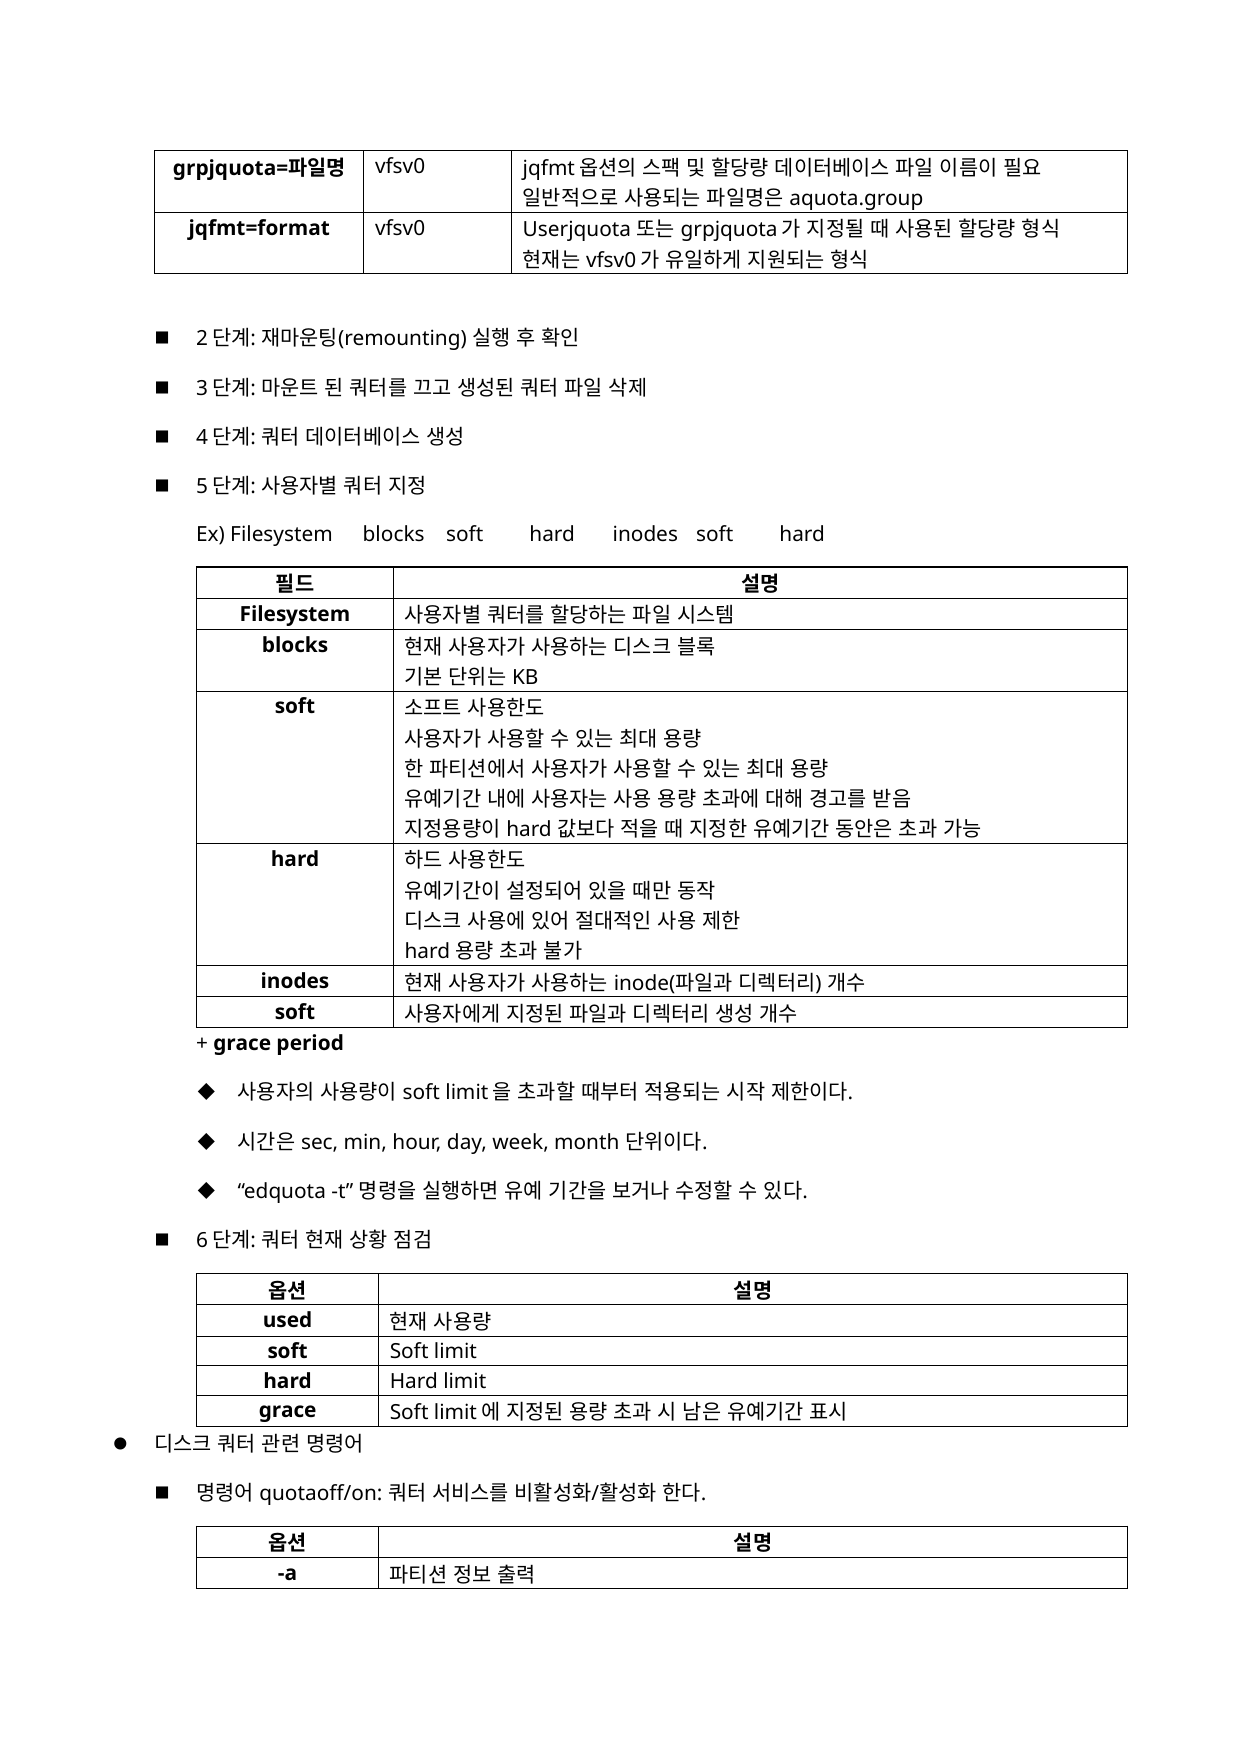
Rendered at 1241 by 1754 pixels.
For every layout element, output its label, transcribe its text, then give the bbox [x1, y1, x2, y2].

table_header 필드 [197, 568, 393, 598]
table_cell Hard limit [379, 1366, 1127, 1394]
table_cell used [197, 1305, 378, 1336]
table_cell -a [197, 1558, 378, 1588]
table_cell Soft limit에 지정된 용량 초과 시 남은 유예기간 표시 [379, 1396, 1127, 1426]
table_cell Userjquota 또는 grpjquota가 지정될 때 사용된 할당량 형식 현재는 vfsv0가 유일하게 지원되는 형식 [512, 213, 1127, 273]
list 3단계: 마운트 된 쿼터를 끄고 생성된 쿼터 파일 삭제 [154, 371, 1128, 401]
table_cell inodes [197, 966, 393, 996]
list 2단계: 재마운팅(remounting) 실행 후 확인 [154, 322, 1128, 352]
table_cell soft [197, 997, 393, 1027]
table_cell 현재 사용량 [379, 1305, 1127, 1336]
table_cell vfsv0 [364, 213, 511, 273]
list 명령어 quotaoff/on: 쿼터 서비스를 비활성화/활성화 한다. [154, 1476, 1128, 1507]
table_cell Filesystem [197, 599, 393, 629]
table_cell grace [197, 1396, 378, 1426]
table_cell 현재 사용자가 사용하는 디스크 블록 기본 단위는 KB [394, 630, 1127, 691]
table_header 설명 [379, 1527, 1127, 1557]
table_cell 현재 사용자가 사용하는 inode(파일과 디렉터리) 개수 [394, 966, 1127, 996]
table_cell hard [197, 844, 393, 965]
list “edquota -t” 명령을 실행하면 유예 기간을 보거나 수정할 수 있다. [196, 1174, 1128, 1205]
table_cell soft [197, 692, 393, 843]
list Ex) Filesystem blocks soft hard inodes soft hard [196, 519, 1128, 548]
table_cell 소프트 사용한도 사용자가 사용할 수 있는 최대 용량 한 파티션에서 사용자가 사용할 수 있는 최대 용량 유예기간 내에 사용자는 사용 용량 초과에 대해 경고를 받음 지정용량이 hard 값보다 적을 때 지정한 유예기간 동안은 초과 가능 [394, 692, 1127, 843]
table_header 옵션 [197, 1274, 378, 1304]
table_cell 파티션 정보 출력 [379, 1558, 1127, 1588]
list 4단계: 쿼터 데이터베이스 생성 [154, 420, 1128, 451]
table_cell 사용자에게 지정된 파일과 디렉터리 생성 개수 [394, 997, 1127, 1027]
list 사용자의 사용량이 soft limit을 초과할 때부터 적용되는 시작 제한이다. [196, 1076, 1128, 1106]
list + grace period [196, 1028, 1128, 1057]
table_cell blocks [197, 630, 393, 691]
table_cell jqfmt=format [155, 213, 363, 273]
list 디스크 쿼터 관련 명령어 [112, 1427, 1128, 1457]
table_cell grpjquota=파일명 [155, 151, 363, 212]
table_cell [512, 151, 1127, 212]
table_cell 사용자별 쿼터를 할당하는 파일 시스템 [394, 599, 1127, 629]
list 6단계: 쿼터 현재 상황 점검 [154, 1224, 1128, 1254]
table_header 옵션 [197, 1527, 378, 1557]
table_header 설명 [394, 568, 1127, 598]
table_cell soft [197, 1337, 378, 1365]
list 시간은 sec, min, hour, day, week, month 단위이다. [196, 1125, 1128, 1155]
table_cell Soft limit [379, 1337, 1127, 1365]
table_header 설명 [379, 1274, 1127, 1304]
list 5단계: 사용자별 쿼터 지정 [154, 470, 1128, 500]
table_cell hard [197, 1366, 378, 1394]
table_cell 하드 사용한도 유예기간이 설정되어 있을 때만 동작 디스크 사용에 있어 절대적인 사용 제한 hard 용량 초과 불가 [394, 844, 1127, 965]
table_cell vfsv0 [364, 151, 511, 212]
